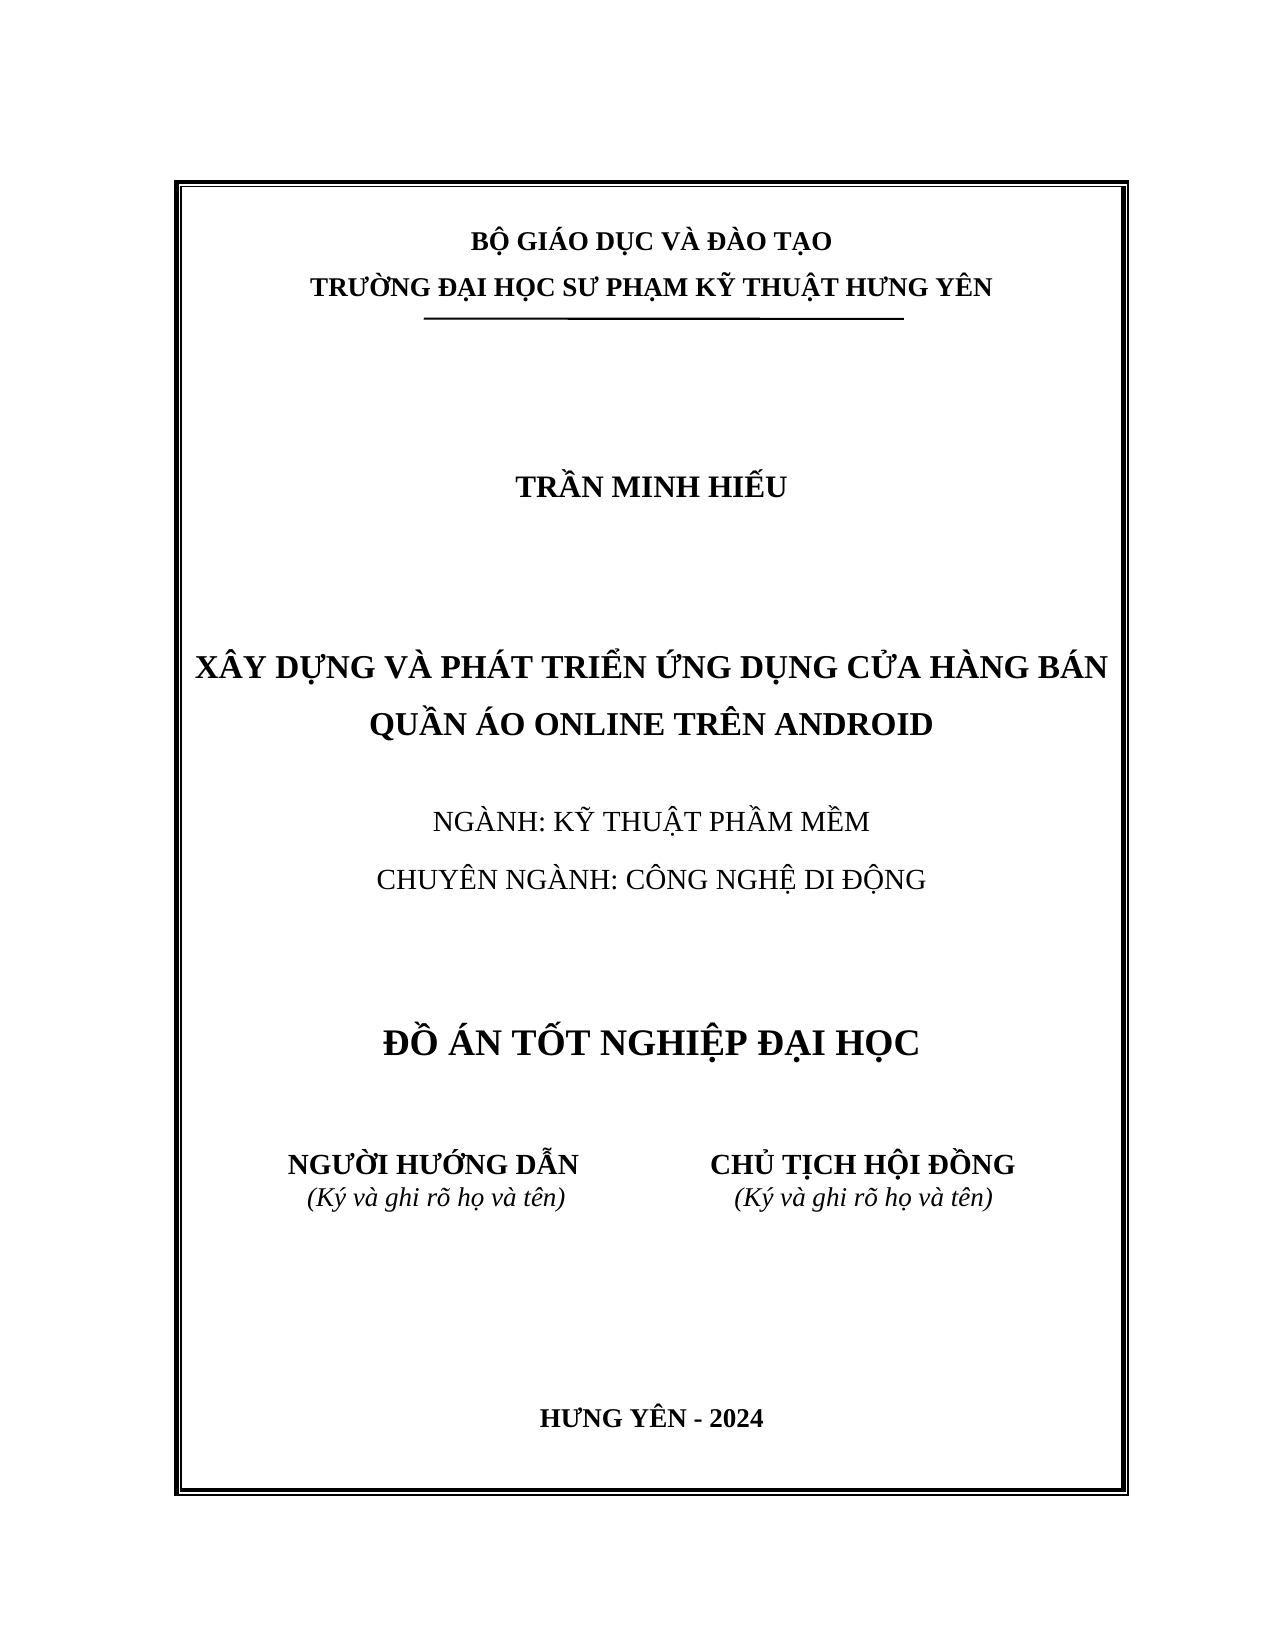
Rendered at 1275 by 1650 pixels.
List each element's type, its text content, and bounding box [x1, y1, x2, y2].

table_header BỘ GIÁO DỤC VÀ ĐÀO TẠO TRƯỜNG ĐẠI HỌC SƯ PHẠM KỸ THUẬT HƯNG YÊN TRẦN MINH HIẾU XÂY DỰNG VÀ PHÁT TRIỂN ỨNG DỤNG CỬA HÀNG BÁN QUẦN ÁO ONLINE TRÊN ANDROID NGÀNH: KỸ THUẬT PHẦM MỀM CHUYÊN NGÀNH: CÔNG NGHỆ DI ĐỘNG ĐỒ ÁN TỐT NGHIỆP ĐẠI HỌC NGƯỜI HƯỚNG DẪN CHỦ TỊCH HỘI ĐỒNG (Ký và ghi rõ họ và tên) (Ký và ghi rõ họ và tên) HƯNG YÊN - 2024 [182, 187, 1121, 1488]
